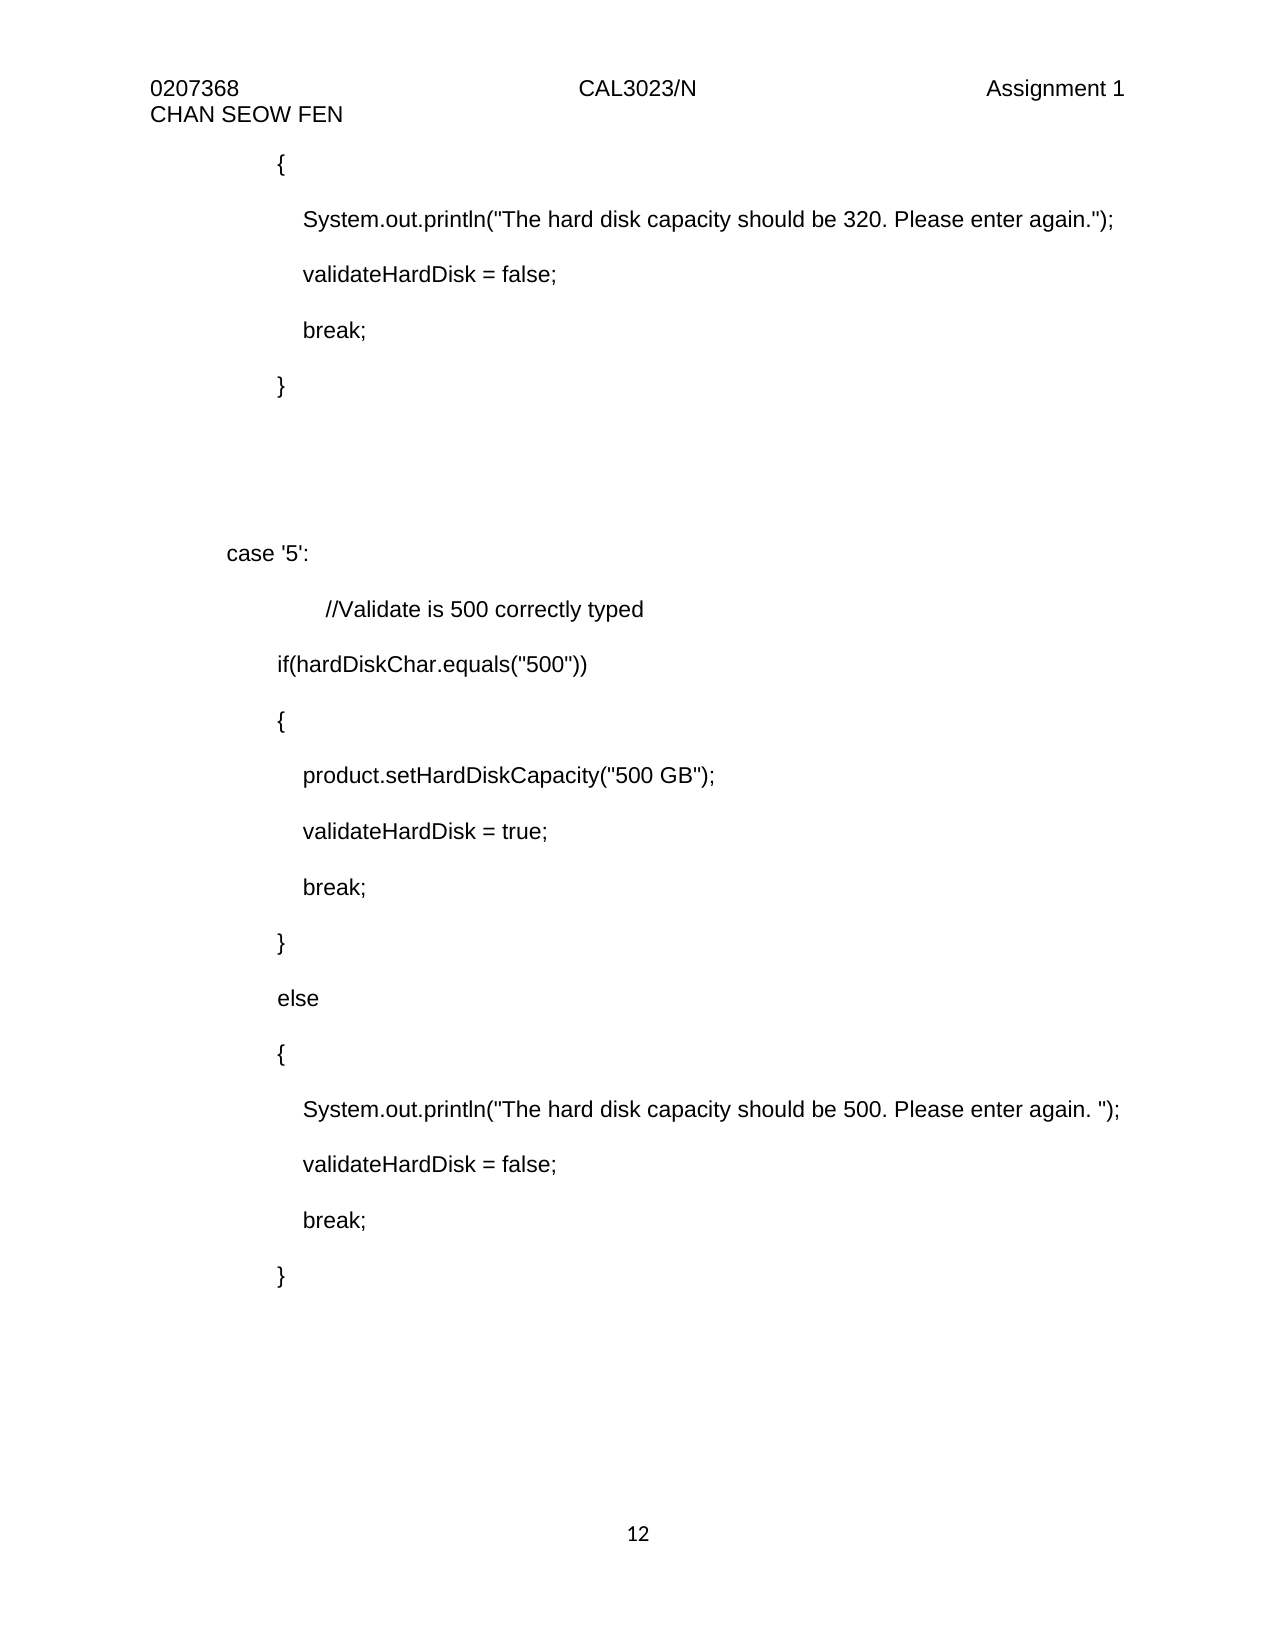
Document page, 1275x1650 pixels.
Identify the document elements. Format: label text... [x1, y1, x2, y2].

text { [150, 707, 1125, 733]
text } [150, 372, 1125, 398]
text else [150, 984, 1125, 1011]
text { [150, 150, 1125, 176]
text product.setHardDiskCapacity("500 GB"); [150, 762, 1125, 789]
text break; [150, 1207, 1125, 1233]
text validateHardDisk = false; [150, 1151, 1125, 1177]
text case '5': [150, 540, 1125, 567]
text break; [150, 317, 1125, 343]
text validateHardDisk = true; [150, 818, 1125, 844]
text System.out.println("The hard disk capacity should be 500. Please enter again. "); [150, 1096, 1125, 1122]
text } [150, 1262, 1125, 1288]
text //Validate is 500 correctly typed [150, 596, 1125, 622]
text validateHardDisk = false; [150, 261, 1125, 287]
text if(hardDiskChar.equals("500")) [150, 651, 1125, 678]
text } [150, 929, 1125, 955]
text { [150, 1040, 1125, 1066]
text System.out.println("The hard disk capacity should be 320. Please enter again."); [150, 206, 1125, 232]
text break; [150, 873, 1125, 900]
